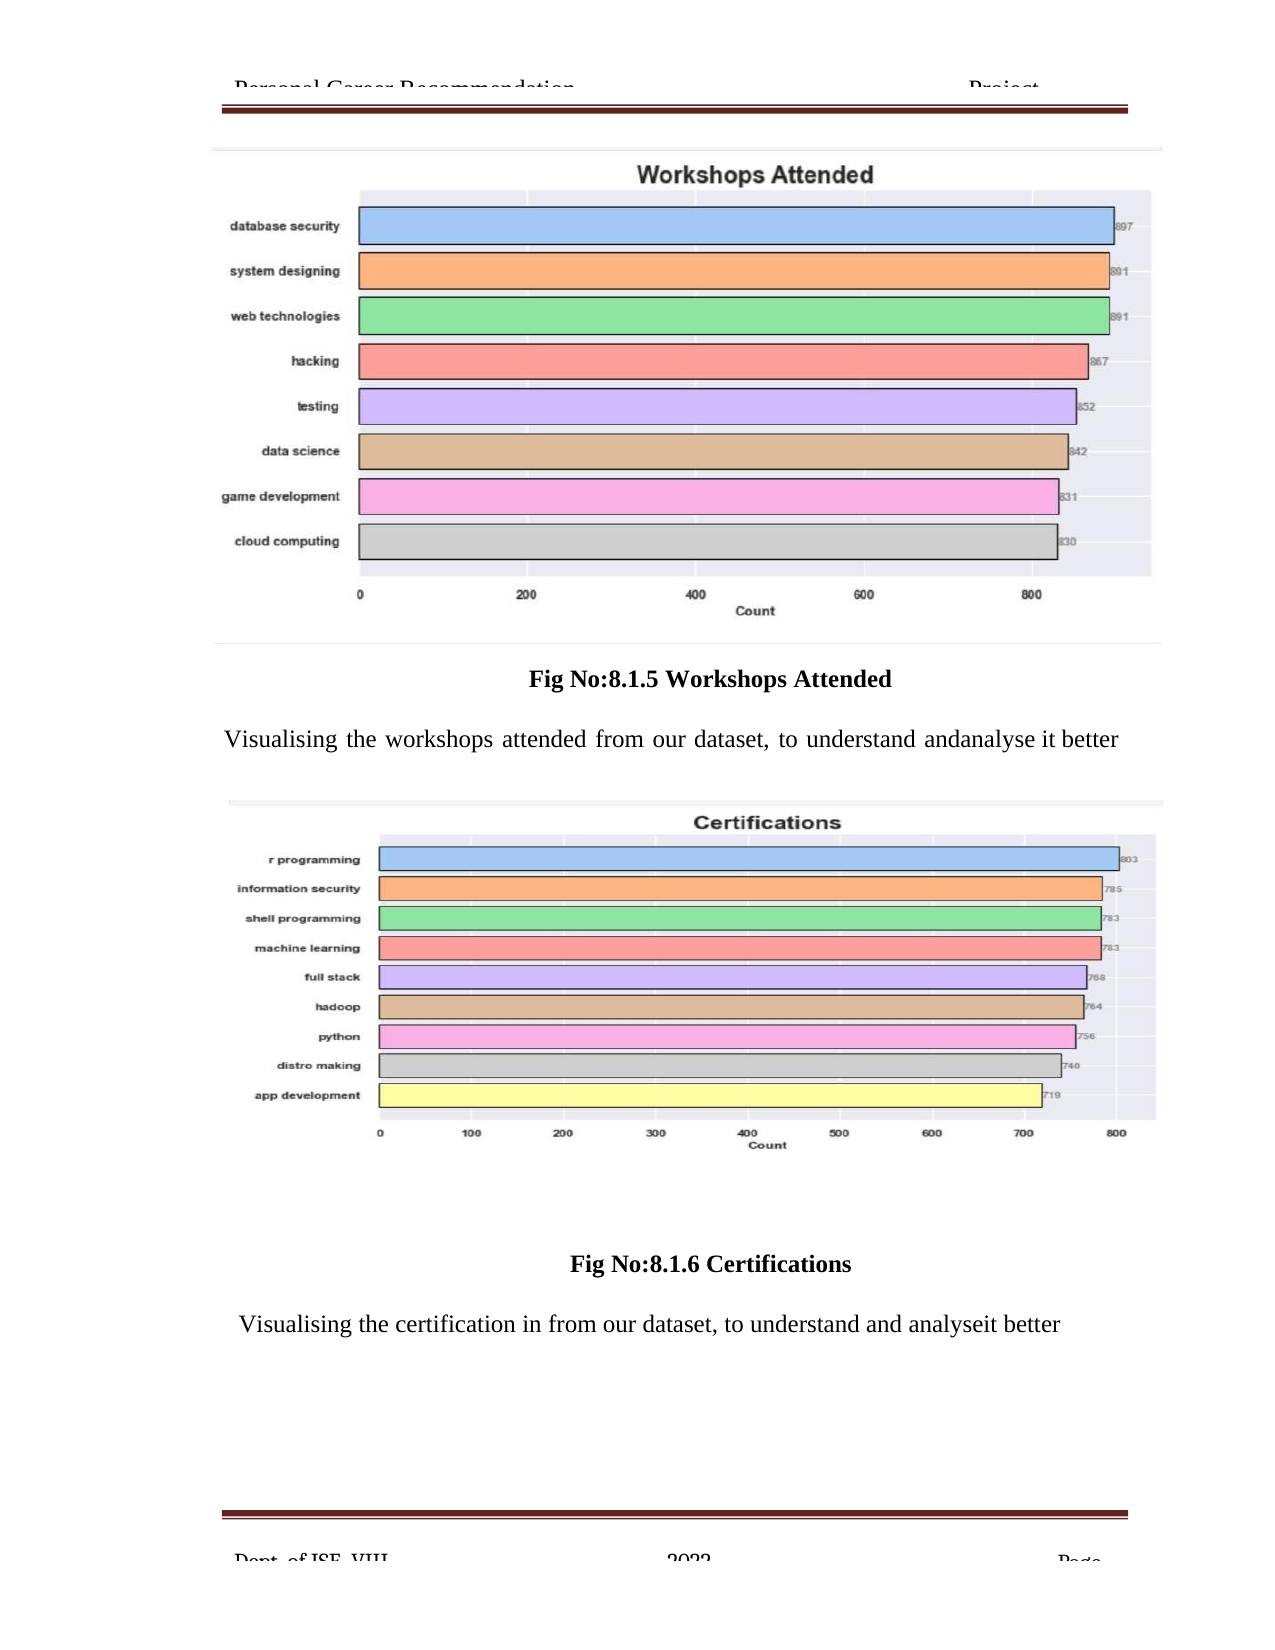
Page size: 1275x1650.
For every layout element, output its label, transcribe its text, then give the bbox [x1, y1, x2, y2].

text Visualising the workshops attended from our dataset, to understand andanalyse it better [224, 724, 1214, 753]
subtitle Fig No:8.1.5 Workshops Attended [344, 664, 1077, 693]
subtitle Fig No:8.1.6 Certifications [345, 1249, 1077, 1277]
picture [211, 147, 1168, 644]
picture [227, 800, 1169, 1150]
text Visualising the certification in from our dataset, to understand and analyseit better [238, 1309, 1214, 1337]
